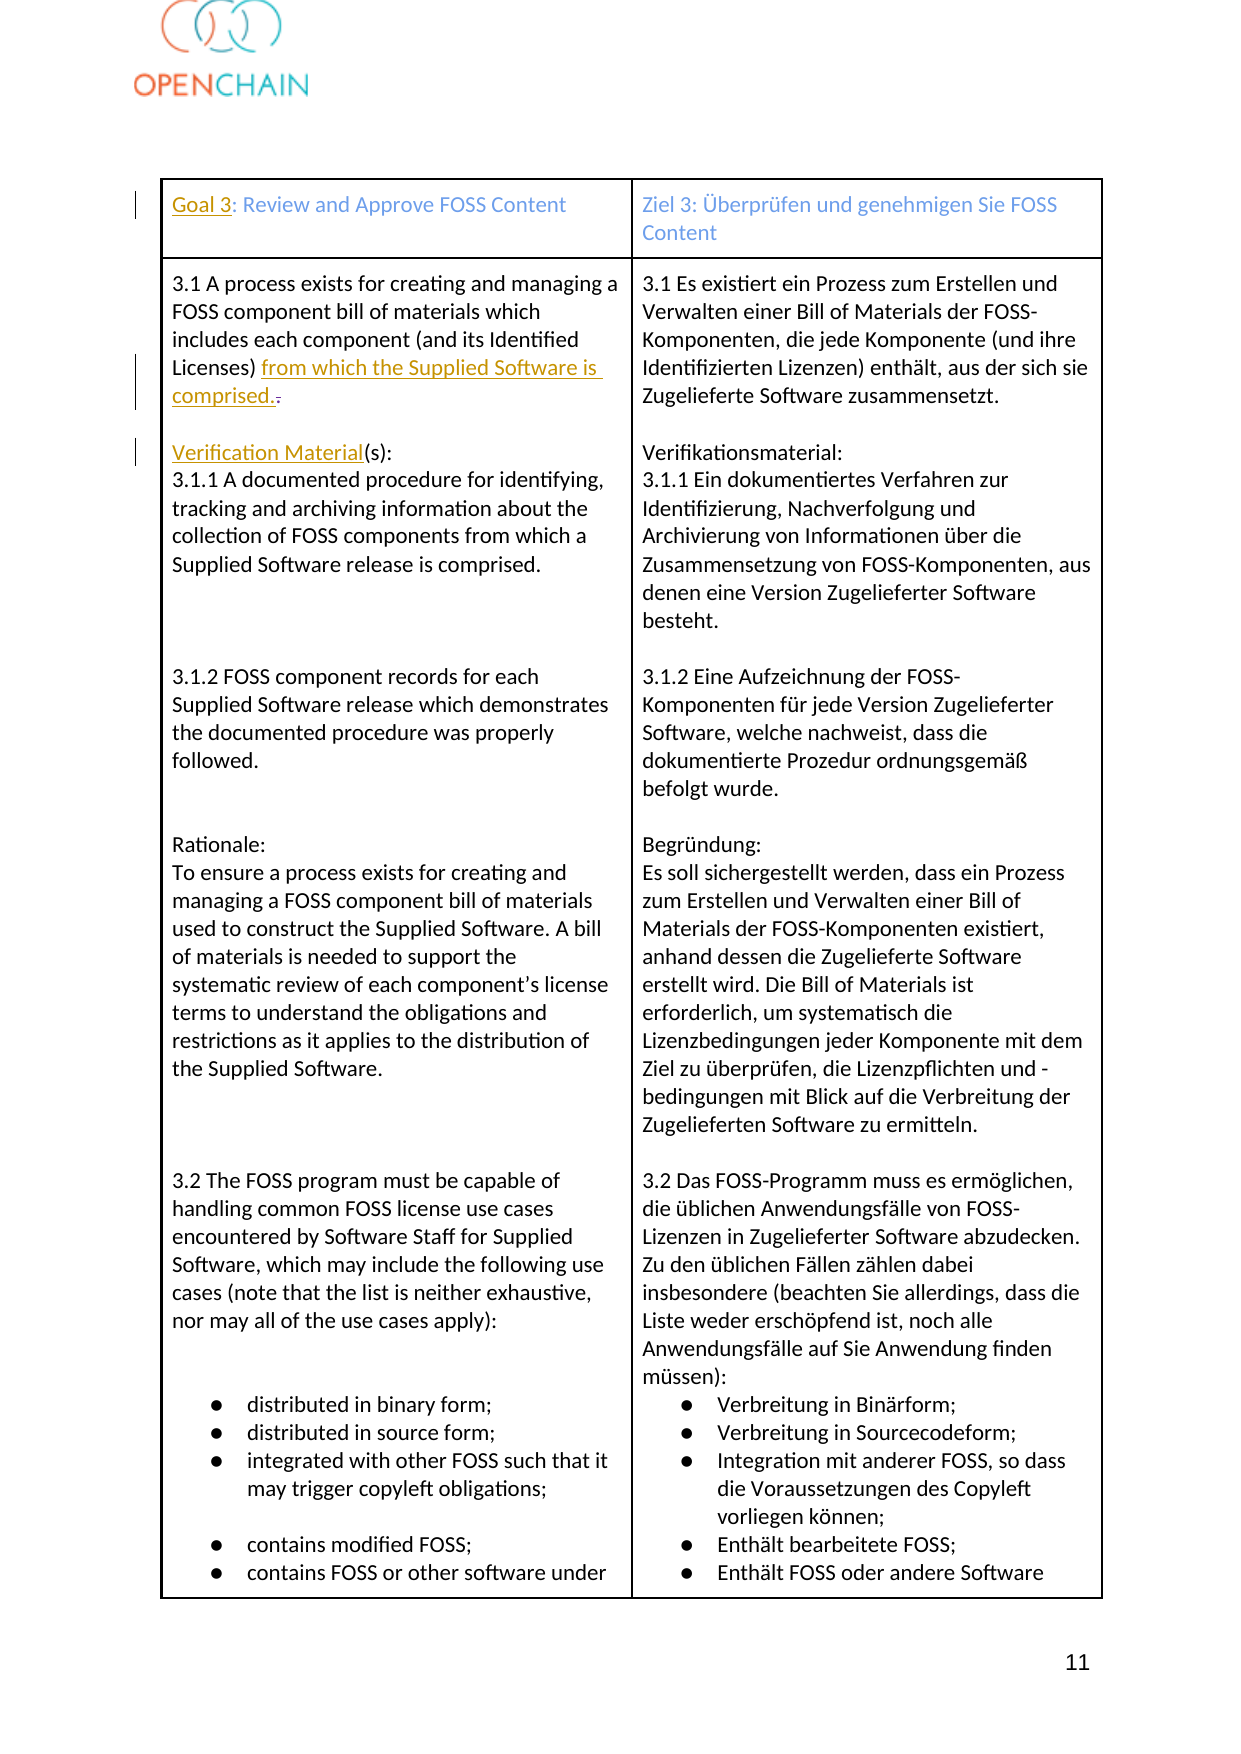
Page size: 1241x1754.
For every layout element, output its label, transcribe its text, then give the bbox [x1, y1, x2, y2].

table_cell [633, 259, 1101, 1597]
table_header : Review and Approve FOSS Content [163, 180, 631, 257]
picture [134, 0, 308, 97]
table_header Ziel 3: Überprüfen und genehmigen Sie FOSS Content [633, 180, 1101, 257]
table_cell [163, 259, 631, 1597]
